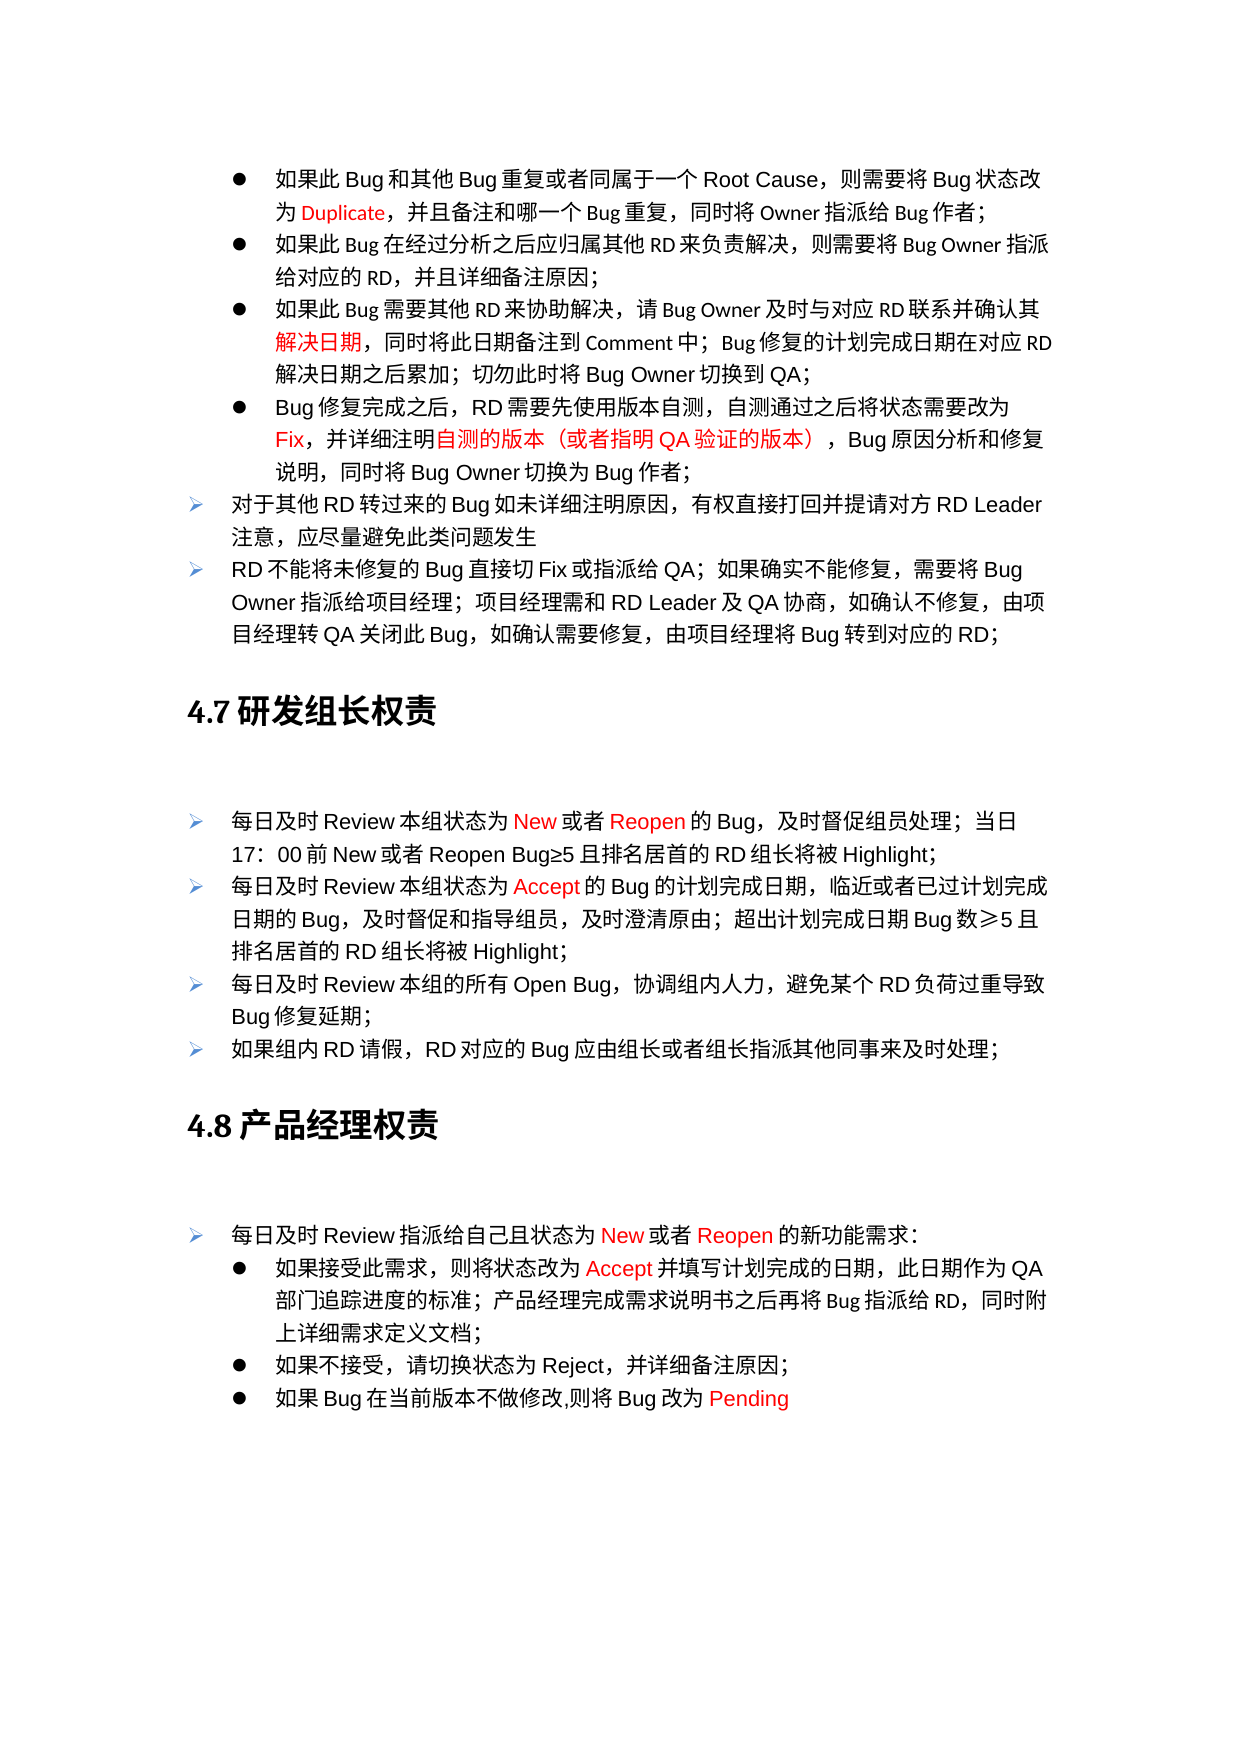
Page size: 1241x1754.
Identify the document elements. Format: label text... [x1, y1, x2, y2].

list RD不能将未修复的Bug直接切Fix或指派给QA；如果确实不能修复，需要将Bug Owner指派给项目经理；项目经理需和RD Leader及QA协商，如确认不修复，由项目经理转QA关闭此Bug，如确认需要修复，由项目经理将Bug转到对应的RD； [187, 552, 1053, 649]
list 如果组内RD请假，RD对应的Bug应由组长或者组长指派其他同事来及时处理； [187, 1031, 1053, 1064]
list 如果此Bug需要其他RD来协助解决，请Bug Owner及时与对应RD联系并确认其解决日期，同时将此日期备注到Comment中；Bug修复的计划完成日期在对应RD解决日期之后累加；切勿此时将Bug Owner切换到QA； [231, 292, 1053, 389]
list 每日及时Review本组的所有Open Bug，协调组内人力，避免某个RD负荷过重导致Bug修复延期； [187, 966, 1053, 1031]
list 每日及时Review本组状态为New或者Reopen的Bug，及时督促组员处理；当日17：00前New或者Reopen Bug≥5且排名居首的RD组长将被Highlight； [187, 804, 1053, 869]
list 每日及时Review本组状态为Accept的Bug的计划完成日期，临近或者已过计划完成日期的Bug，及时督促和指导组员，及时澄清原由；超出计划完成日期Bug数≥5且排名居首的RD组长将被Highlight； [187, 869, 1053, 966]
subtitle 4.7 研发组长权责 [187, 677, 1053, 742]
list 如果此Bug在经过分析之后应归属其他RD来负责解决，则需要将Bug Owner指派给对应的RD，并且详细备注原因； [231, 227, 1053, 292]
list 如果此Bug和其他Bug重复或者同属于一个Root Cause，则需要将Bug状态改为Duplicate，并且备注和哪一个Bug重复，同时将Owner指派给Bug作者； [231, 162, 1053, 227]
list Bug修复完成之后，RD需要先使用版本自测，自测通过之后将状态需要改为Fix，并详细注明自测的版本（或者指明QA验证的版本），Bug原因分析和修复说明，同时将Bug Owner切换为Bug作者； [231, 389, 1053, 487]
list 如果接受此需求，则将状态改为Accept并填写计划完成的日期，此日期作为QA部门追踪进度的标准；产品经理完成需求说明书之后再将Bug指派给RD，同时附上详细需求定义文档； [231, 1251, 1053, 1348]
list 如果Bug在当前版本不做修改,则将Bug改为Pending [231, 1381, 1053, 1413]
subtitle 4.8 产品经理权责 [187, 1091, 1053, 1156]
list 每日及时Review指派给自己且状态为New或者Reopen的新功能需求： [187, 1218, 1053, 1251]
list 如果不接受，请切换状态为Reject，并详细备注原因； [231, 1348, 1053, 1381]
list 对于其他RD转过来的Bug如未详细注明原因，有权直接打回并提请对方RD Leader注意，应尽量避免此类问题发生 [187, 487, 1053, 552]
